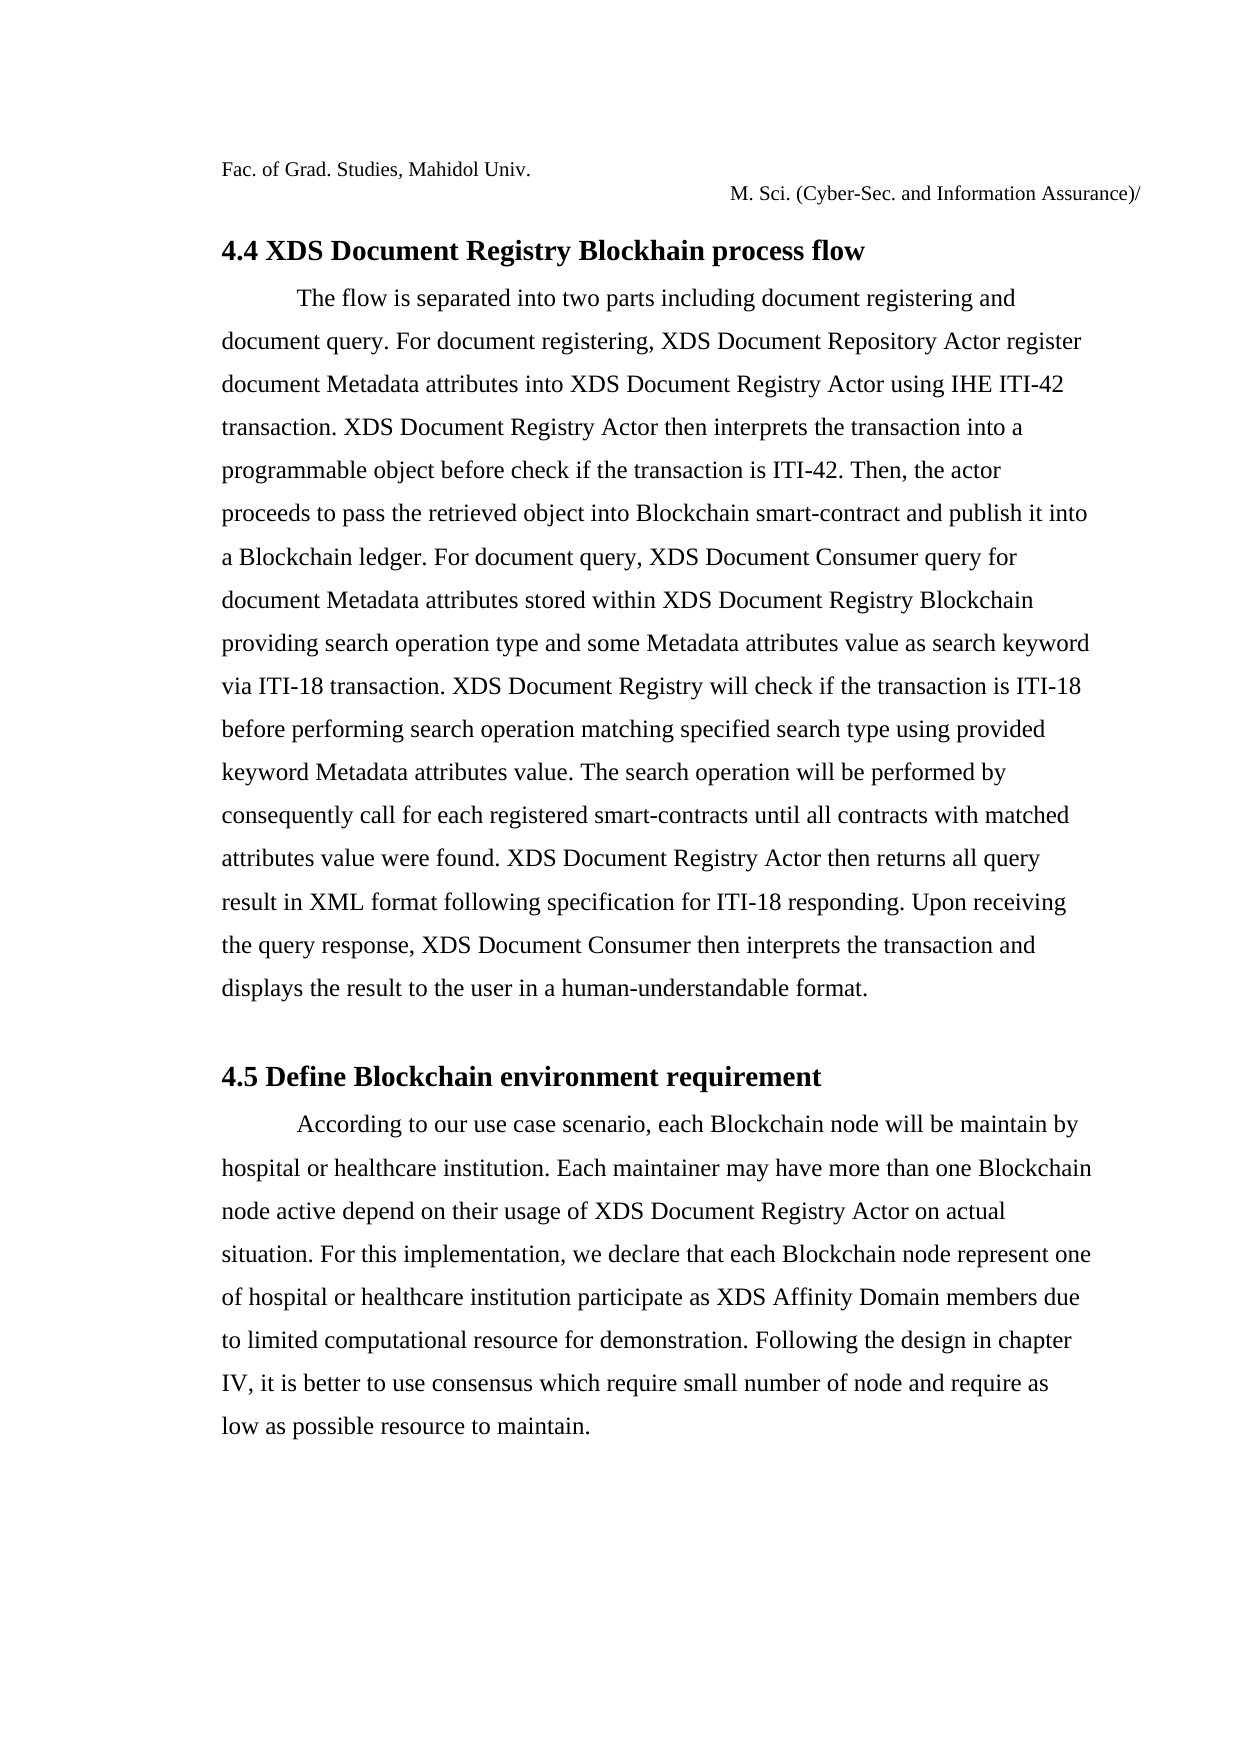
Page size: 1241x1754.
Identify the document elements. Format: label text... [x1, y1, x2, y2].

list 4.5 Define Blockchain environment requirement [221, 1059, 1092, 1093]
list 4.4 XDS Document Registry Blockhain process flow [221, 233, 1092, 266]
list According to our use case scenario, each Blockchain node will be maintain by hospital or healthcare institution. Each maintainer may have more than one Blockchain node active depend on their usage of XDS Document Registry Actor on actual situation. For this implementation, we declare that each Blockchain node represent one of hospital or healthcare institution participate as XDS Affinity Domain members due to limited computational resource for demonstration. Following the design in chapter IV, it is better to use consensus which require small number of node and require as low as possible resource to maintain. [221, 1109, 1092, 1440]
list The flow is separated into two parts including document registering and document query. For document registering, XDS Document Repository Actor register document Metadata attributes into XDS Document Registry Actor using IHE ITI-42 transaction. XDS Document Registry Actor then interprets the transaction into a programmable object before check if the transaction is ITI-42. Then, the actor proceeds to pass the retrieved object into Blockchain smart-contract and publish it into a Blockchain ledger. For document query, XDS Document Consumer query for document Metadata attributes stored within XDS Document Registry Blockchain providing search operation type and some Metadata attributes value as search keyword via ITI-18 transaction. XDS Document Registry will check if the transaction is ITI-18 before performing search operation matching specified search type using provided keyword Metadata attributes value. The search operation will be performed by consequently call for each registered smart-contracts until all contracts with matched attributes value were found. XDS Document Registry Actor then returns all query result in XML format following specification for ITI-18 responding. Upon receiving the query response, XDS Document Consumer then interprets the transaction and displays the result to the user in a human-understandable format. [221, 283, 1092, 1002]
